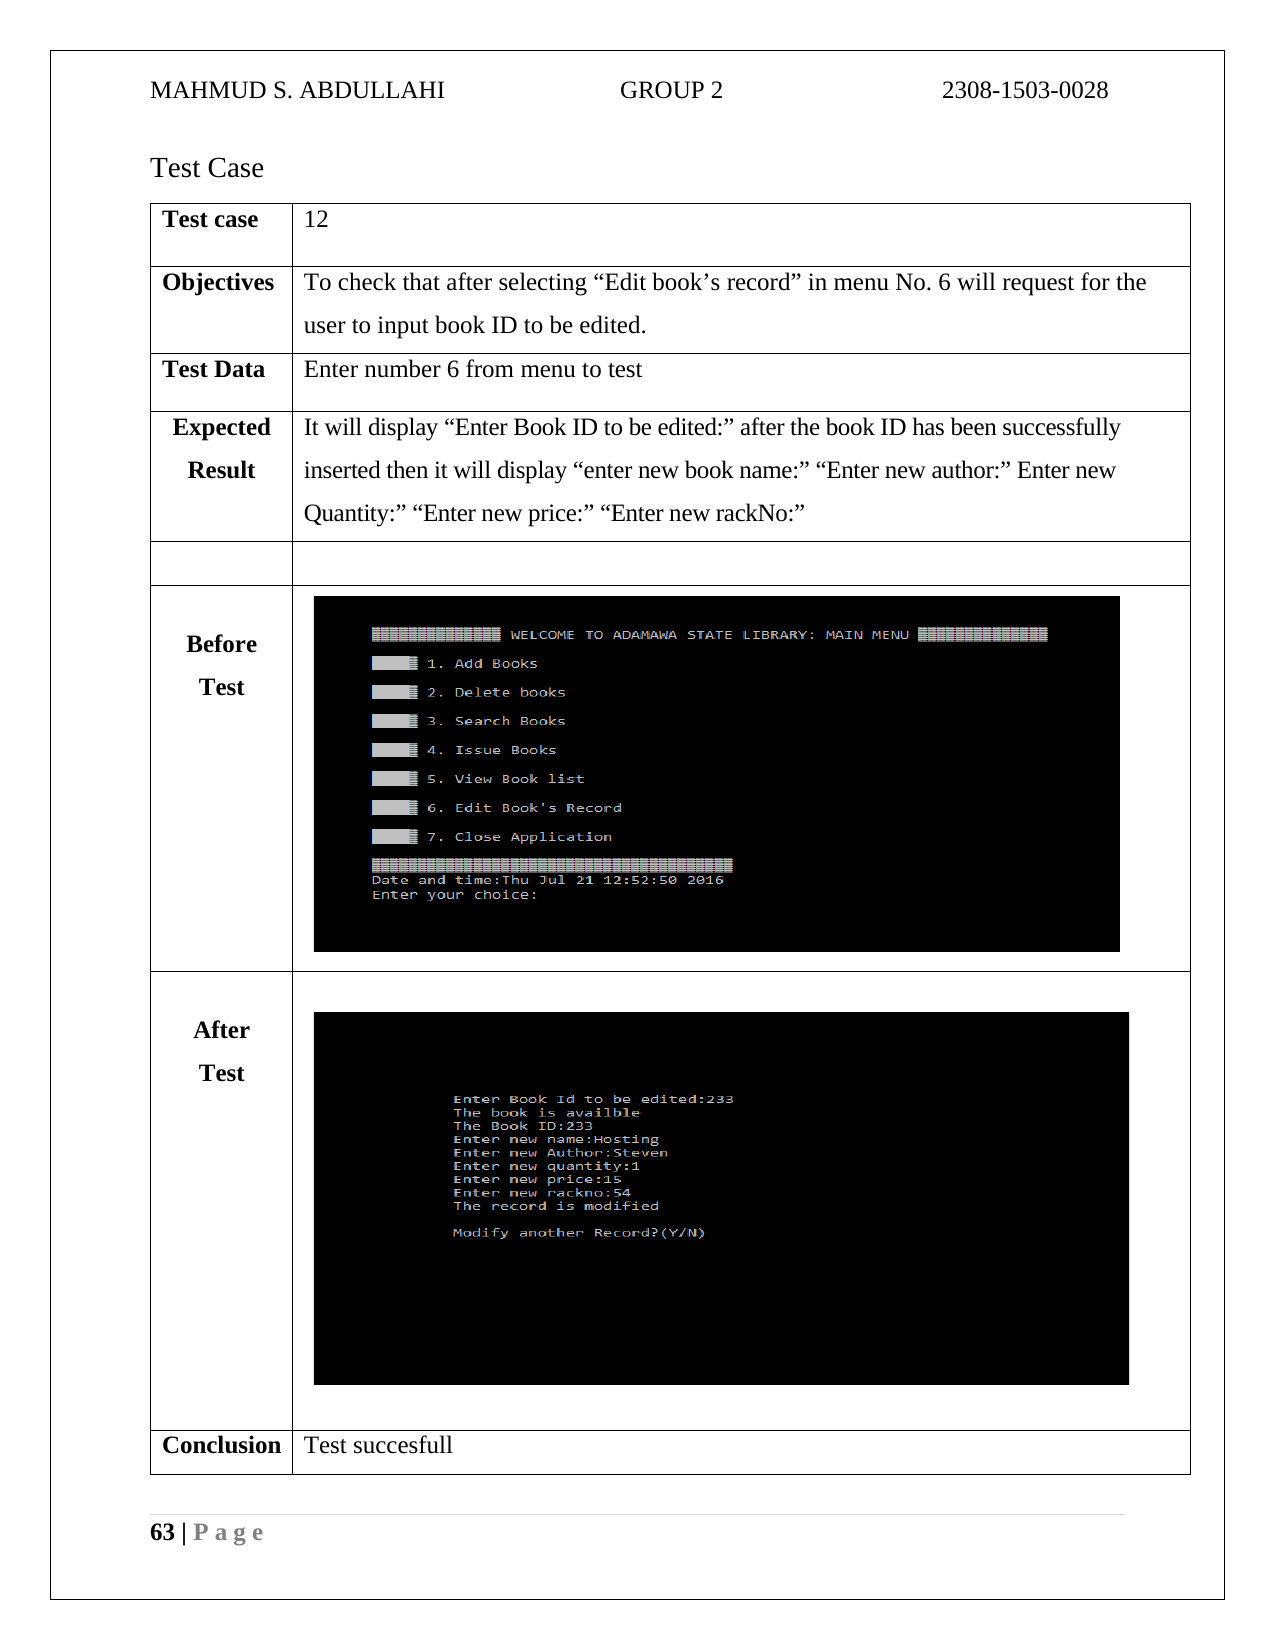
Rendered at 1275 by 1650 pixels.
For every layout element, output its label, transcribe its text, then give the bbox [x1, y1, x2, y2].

table_header 12 [293, 204, 1190, 266]
table_cell After Test [151, 972, 292, 1429]
table_cell [293, 586, 1190, 971]
table_cell [293, 972, 1190, 1429]
table_cell Test succesfull [293, 1431, 1190, 1474]
picture [313, 1012, 1130, 1385]
table_cell Expected Result [151, 412, 292, 541]
table_cell [151, 542, 292, 585]
picture [313, 596, 1121, 952]
table_header Test case [151, 204, 292, 266]
table_cell Before Test [151, 586, 292, 971]
table_cell It will display “Enter Book ID to be edited:” after the book ID has been successfully inserted then it will display “enter new book name:” “Enter new author:” Enter new Quantity:” “Enter new price:” “Enter new rackNo:” [293, 412, 1190, 541]
text Test Case [150, 150, 1125, 183]
table_cell Conclusion [151, 1431, 292, 1474]
table_cell To check that after selecting “Edit book’s record” in menu No. 6 will request for the user to input book ID to be edited. [293, 267, 1190, 353]
table_cell Enter number 6 from menu to test [293, 354, 1190, 411]
table_cell [293, 542, 1190, 585]
table_cell Objectives [151, 267, 292, 353]
table_cell Test Data [151, 354, 292, 411]
